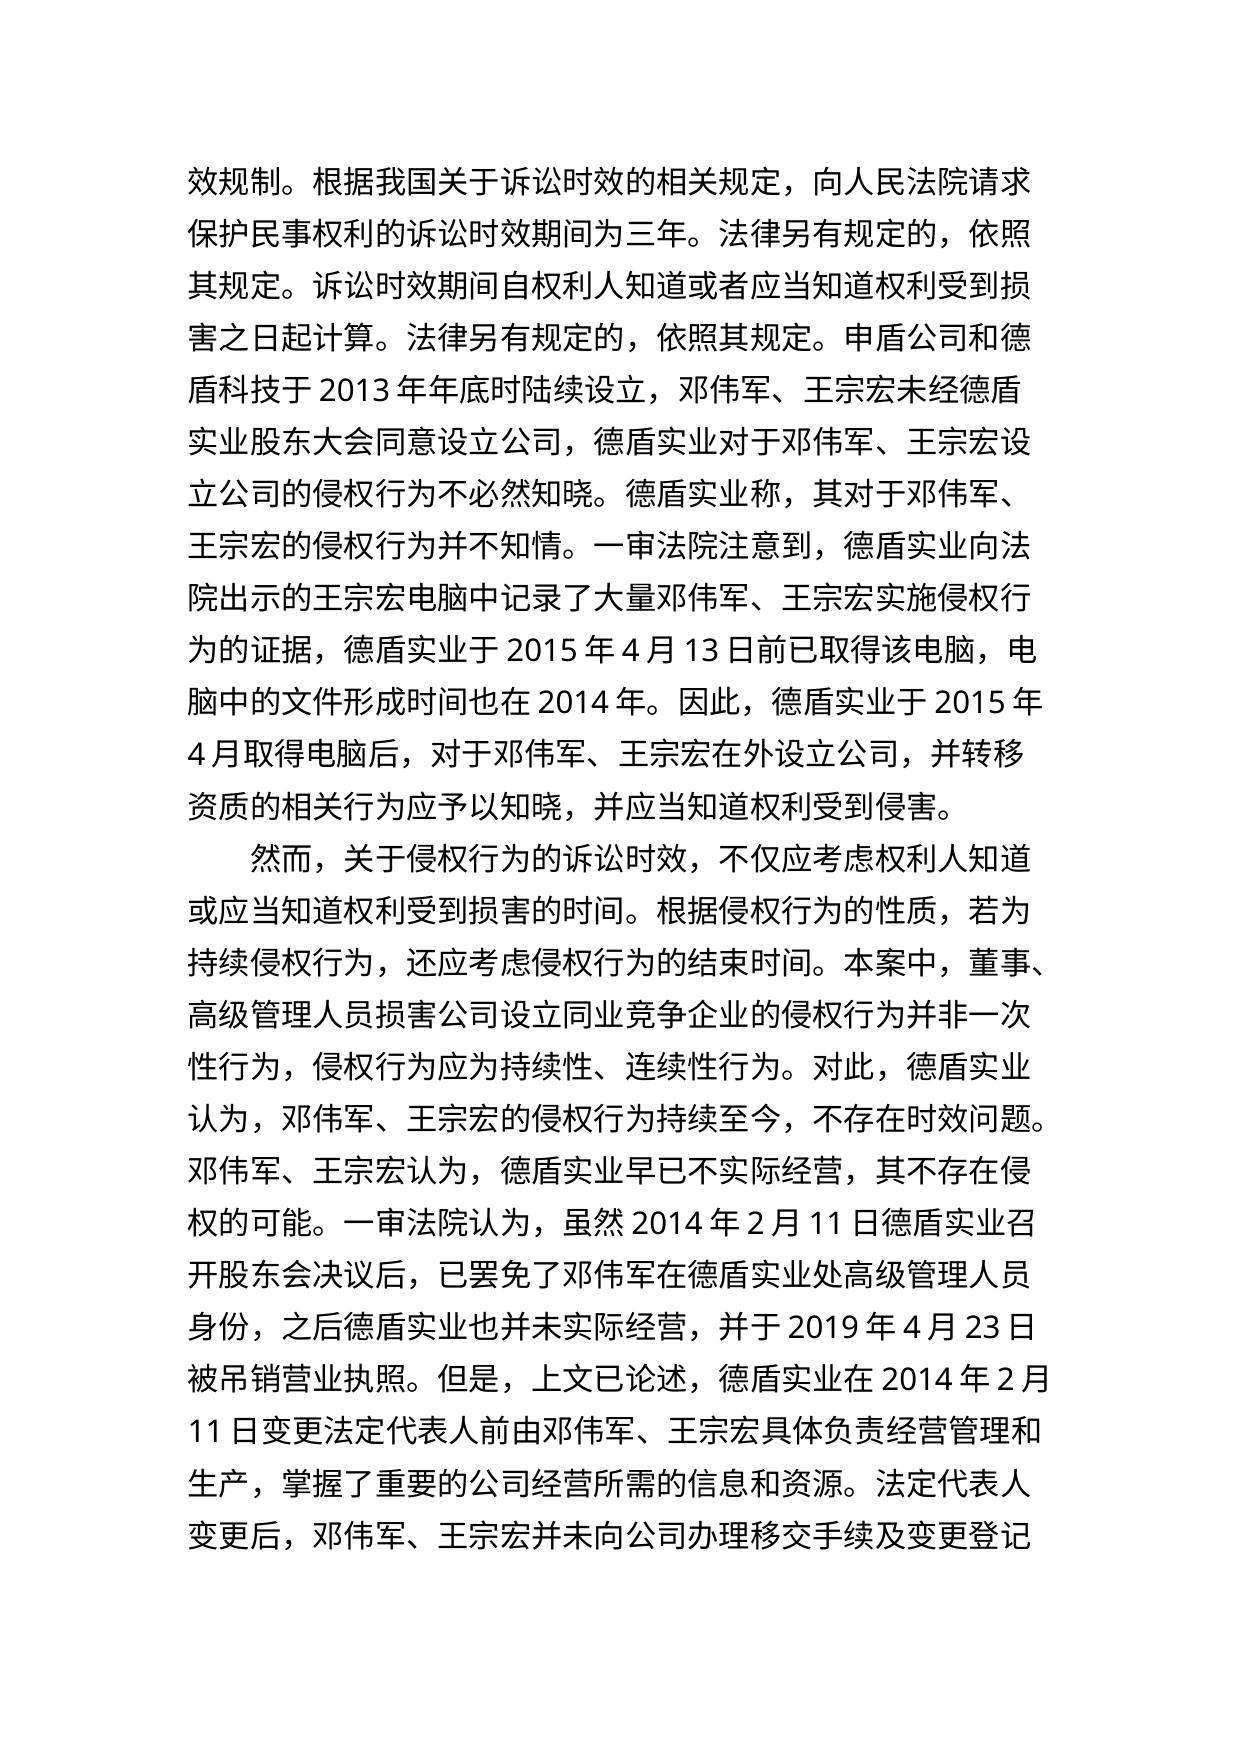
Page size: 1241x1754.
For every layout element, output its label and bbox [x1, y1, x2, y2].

text [187, 827, 1053, 1556]
text [187, 150, 1053, 827]
